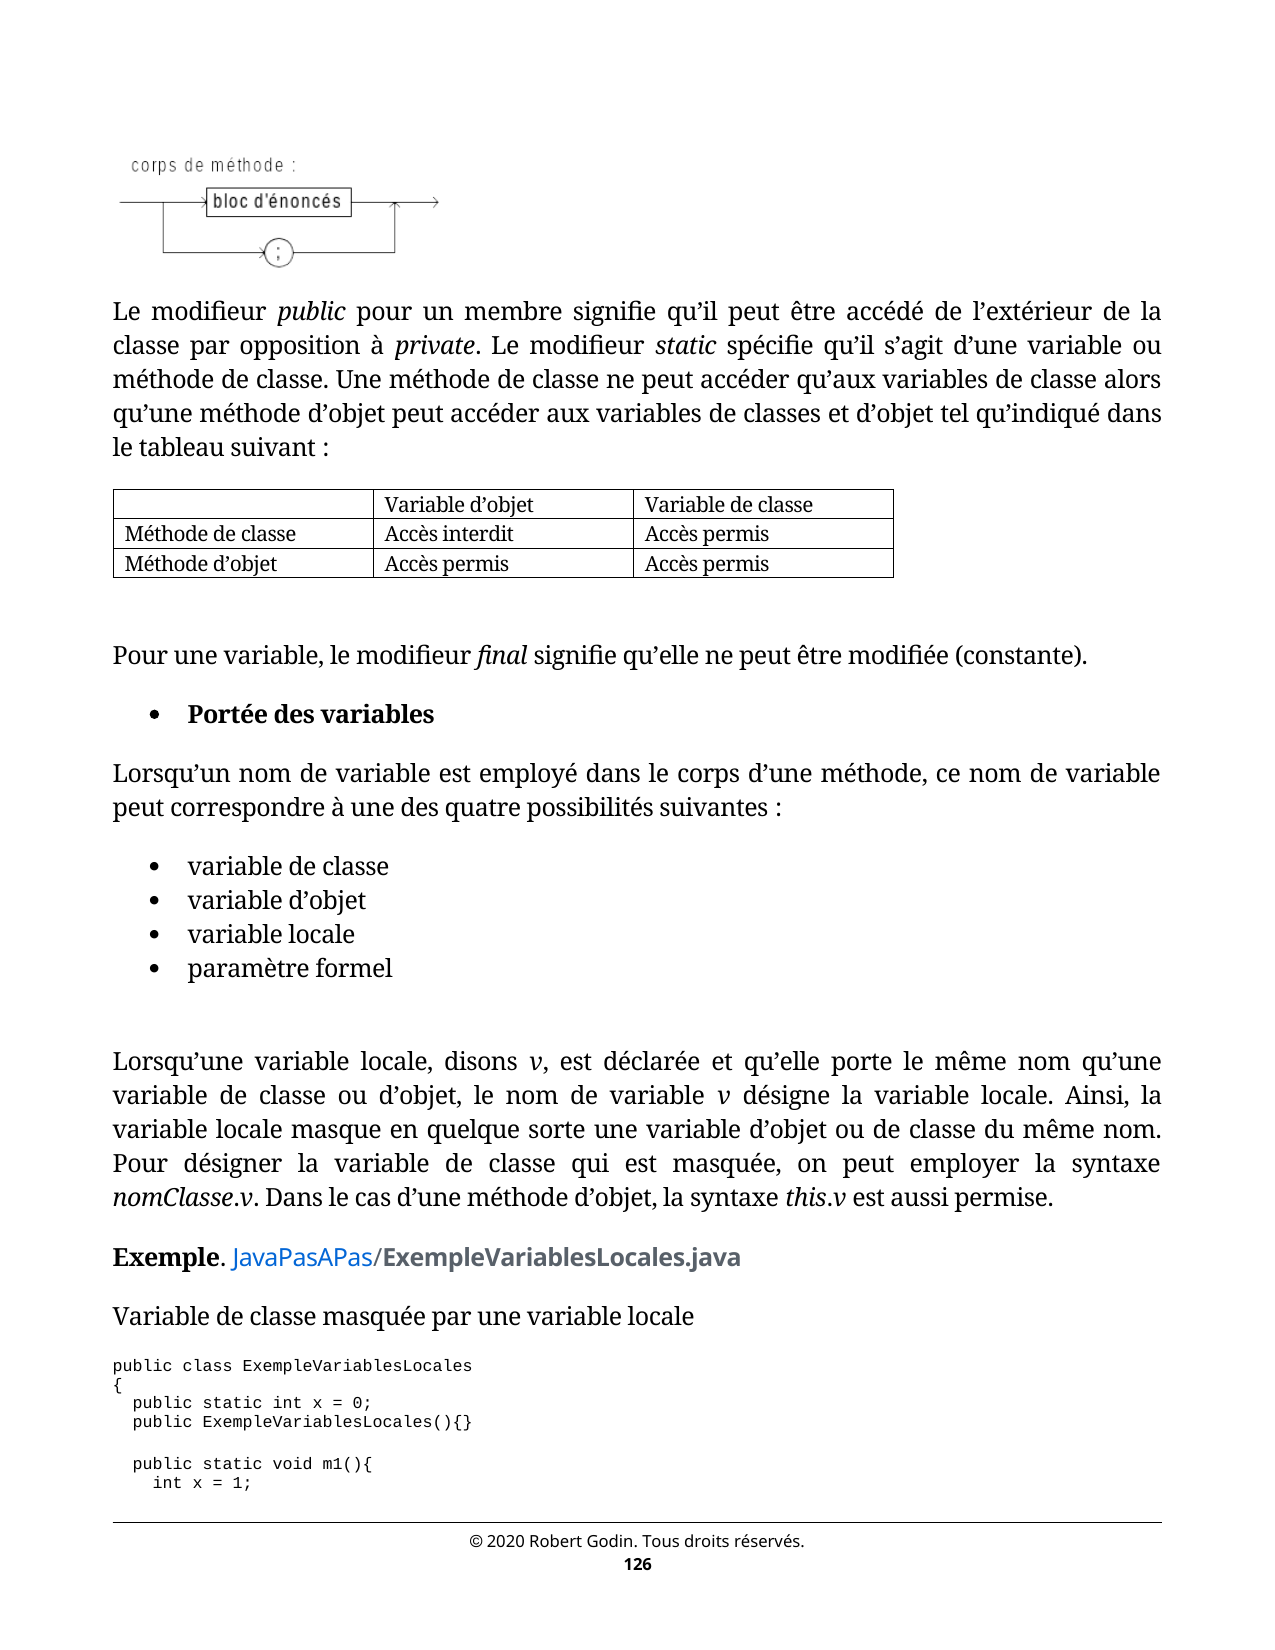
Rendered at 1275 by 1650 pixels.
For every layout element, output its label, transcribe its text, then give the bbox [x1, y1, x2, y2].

text public static int x = 0; [112, 1395, 1162, 1414]
list variable d’objet [150, 883, 1162, 917]
text Variable de classe masquée par une variable locale [112, 1298, 1162, 1332]
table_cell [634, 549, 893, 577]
list paramètre formel [150, 951, 1162, 985]
text public ExempleVariablesLocales(){} [112, 1414, 1162, 1433]
list variable locale [150, 917, 1162, 951]
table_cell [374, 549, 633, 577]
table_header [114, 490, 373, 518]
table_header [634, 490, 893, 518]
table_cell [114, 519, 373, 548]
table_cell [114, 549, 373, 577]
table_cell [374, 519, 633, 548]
text { [112, 1376, 1162, 1395]
text public static void m1(){ [112, 1455, 1162, 1474]
text public class ExempleVariablesLocales [112, 1357, 1162, 1376]
list Portée des variables [150, 696, 1162, 730]
text int x = 1; [112, 1474, 1162, 1493]
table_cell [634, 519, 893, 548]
text Lorsqu’un nom de variable est employé dans le corps d’une méthode, ce nom de variable peut correspondre à une des quatre possibilités suivantes : [112, 755, 1162, 823]
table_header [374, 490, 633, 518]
text Exemple. JavaPasAPas/ExempleVariablesLocales.java [112, 1239, 1162, 1273]
list variable de classe [150, 848, 1162, 883]
text Lorsqu’une variable locale, disons v, est déclarée et qu’elle porte le même nom qu’une variable de classe ou d’objet, le nom de variable v désigne la variable locale. Ainsi, la variable locale masque en quelque sorte une variable d’objet ou de classe du même nom. Pour désigner la variable de classe qui est masquée, on peut employer la syntaxe nomClasse.v. Dans le cas d’une méthode d’objet, la syntaxe this.v est aussi permise. [112, 1044, 1162, 1214]
text Pour une variable, le modifieur final signifie qu’elle ne peut être modifiée (constante). [112, 637, 1162, 671]
text Le modifieur public pour un membre signifie qu’il peut être accédé de l’extérieur de la classe par opposition à private. Le modifieur static spécifie qu’il s’agit d’une variable ou méthode de classe. Une méthode de classe ne peut accéder qu’aux variables de classe alors qu’une méthode d’objet peut accéder aux variables de classes et d’objet tel qu’indiqué dans le tableau suivant : [112, 293, 1162, 464]
